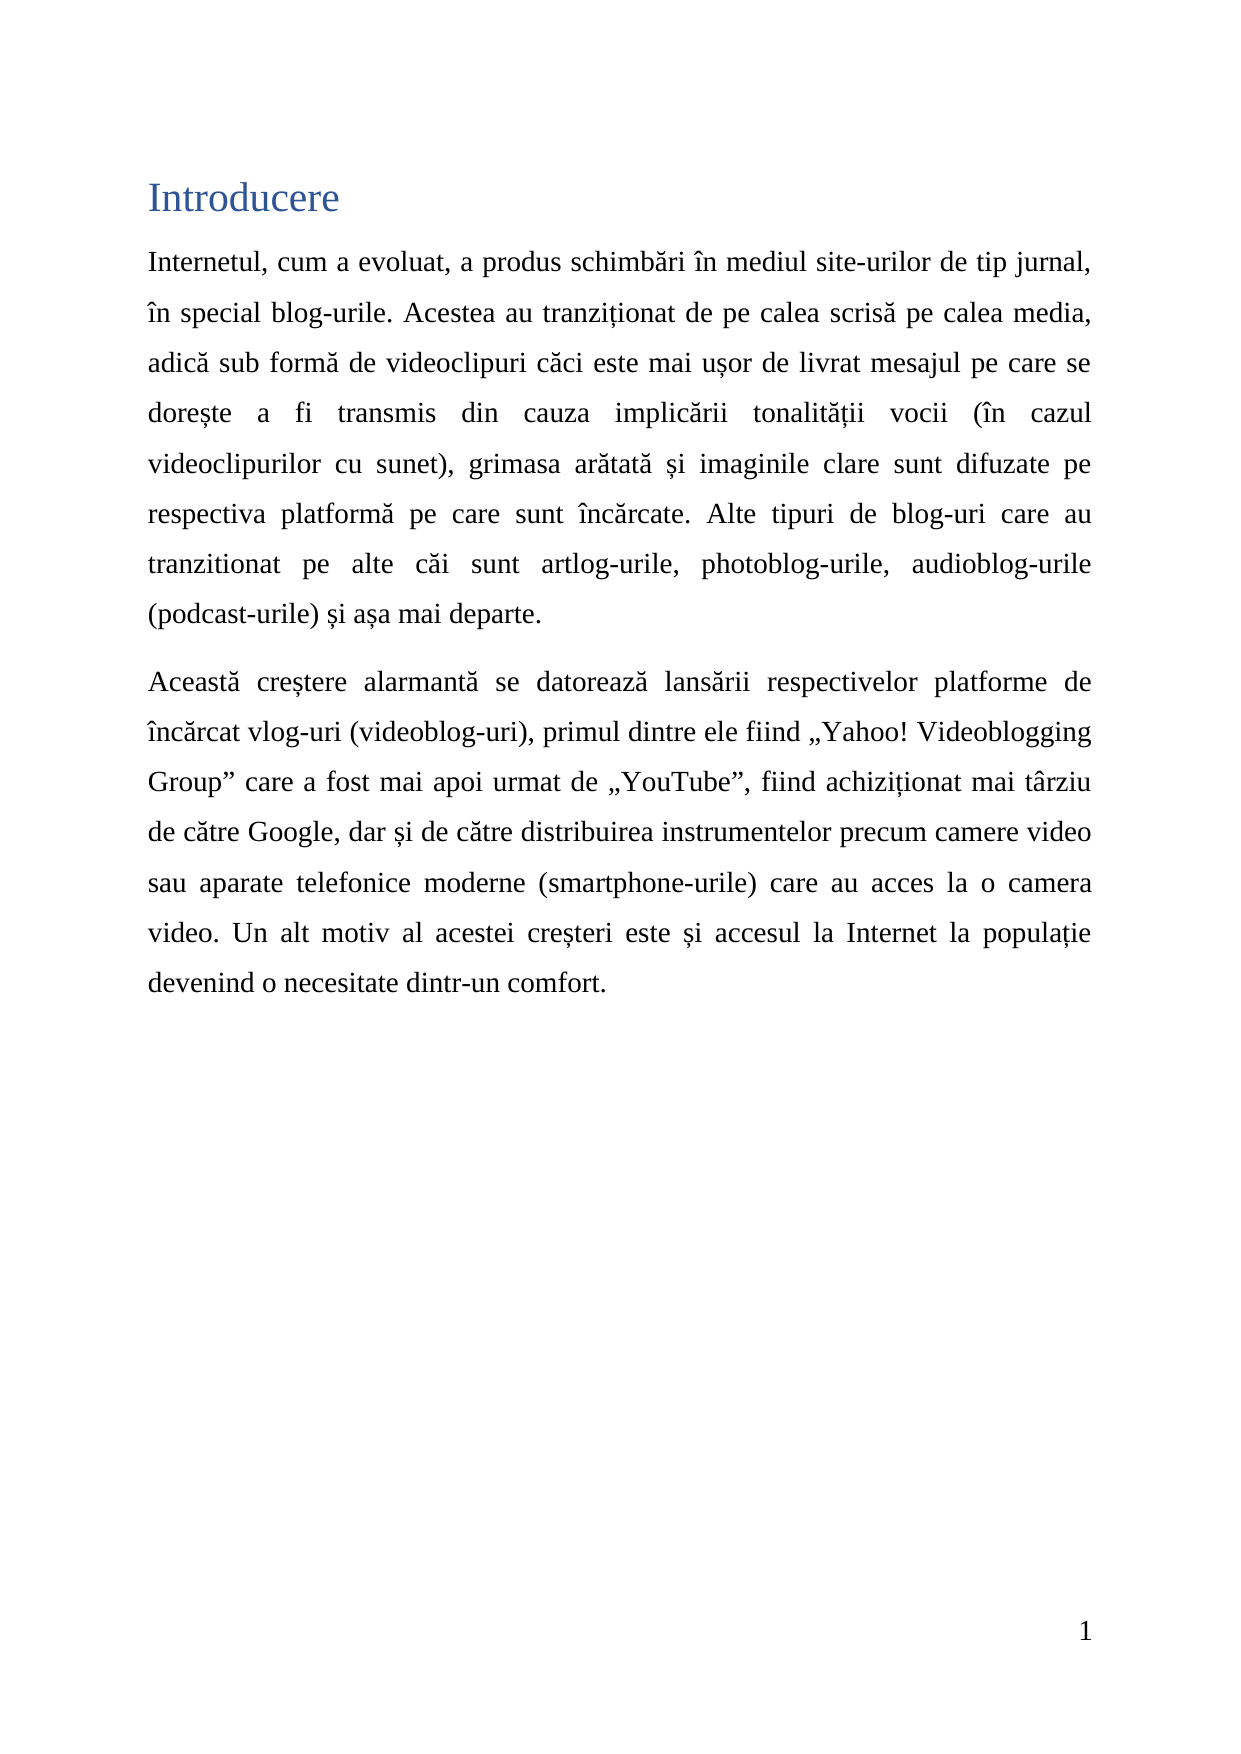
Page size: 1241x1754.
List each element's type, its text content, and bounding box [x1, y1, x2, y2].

text Internetul, cum a evoluat, a produs schimbări în mediul site-urilor de tip jurnal, în special blog-urile. Acestea au tranziționat de pe calea scrisă pe calea media, adică sub formă de videoclipuri căci este mai ușor de livrat mesajul pe care se dorește a fi transmis din cauza implicării tonalității vocii (în cazul videoclipurilor cu sunet), grimasa arătată și imaginile clare sunt difuzate pe respectiva platformă pe care sunt încărcate. Alte tipuri de blog-uri care au tranzitionat pe alte căi sunt artlog-urile, photoblog-urile, audioblog-urile (podcast-urile) și așa mai departe. [148, 244, 1093, 630]
subtitle Introducere [148, 173, 1093, 221]
text Această creștere alarmantă se datorează lansării respectivelor platforme de încărcat vlog-uri (videoblog-uri), primul dintre ele fiind „Yahoo! Videoblogging Group” care a fost mai apoi urmat de „YouTube”, fiind achiziționat mai târziu de către Google, dar și de către distribuirea instrumentelor precum camere video sau aparate telefonice moderne (smartphone-urile) care au acces la o camera video. Un alt motiv al acestei creșteri este și accesul la Internet la populație devenind o necesitate dintr-un comfort. [148, 664, 1093, 999]
